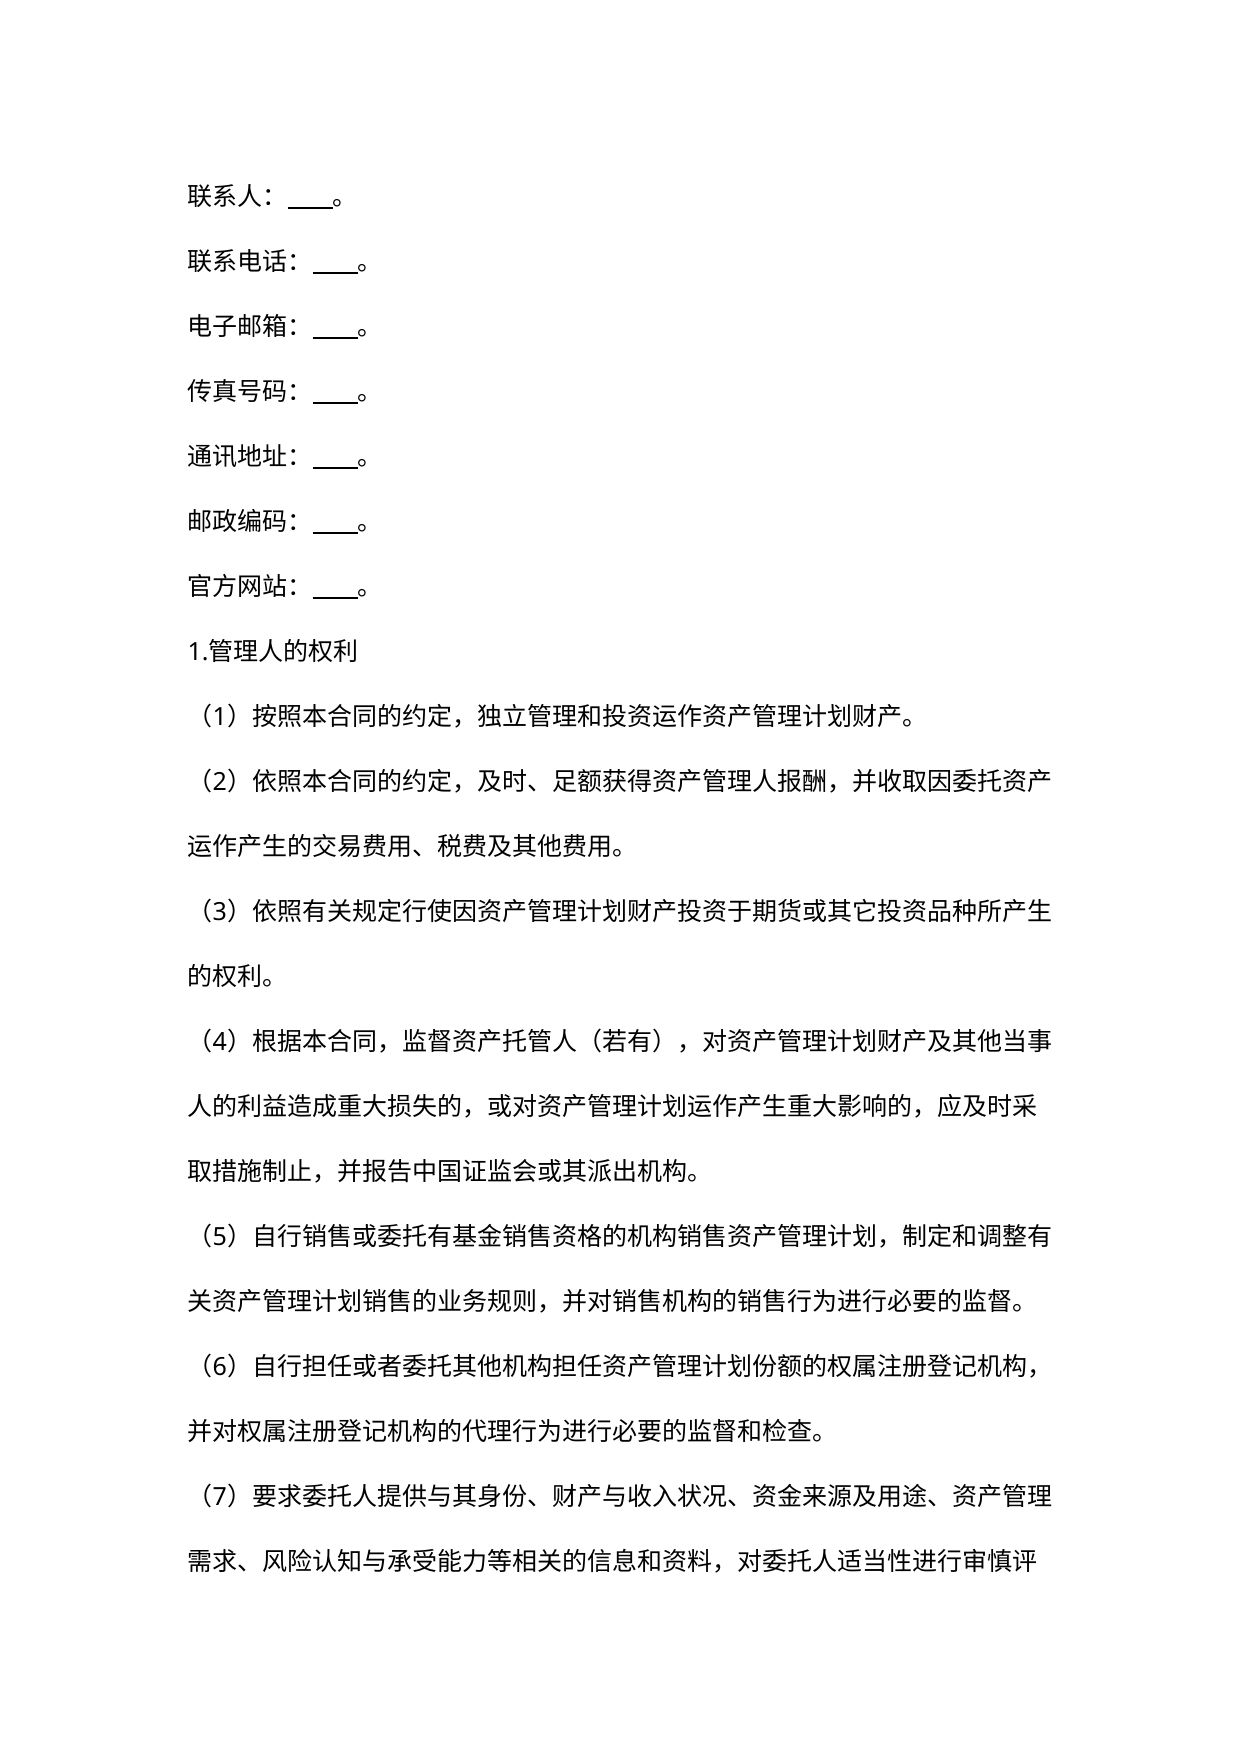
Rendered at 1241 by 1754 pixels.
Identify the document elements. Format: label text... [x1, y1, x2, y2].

text 联系人： 。 [187, 162, 1053, 227]
text 邮政编码： 。 [187, 487, 1053, 552]
text （1）按照本合同的约定，独立管理和投资运作资产管理计划财产。 [187, 682, 1053, 747]
text 传真号码： 。 [187, 357, 1053, 422]
text 通讯地址： 。 [187, 422, 1053, 487]
text （4）根据本合同，监督资产托管人（若有），对资产管理计划财产及其他当事人的利益造成重大损失的，或对资产管理计划运作产生重大影响的，应及时采取措施制止，并报告中国证监会或其派出机构。 [187, 1007, 1053, 1202]
text （2）依照本合同的约定，及时、足额获得资产管理人报酬，并收取因委托资产运作产生的交易费用、税费及其他费用。 [187, 747, 1053, 877]
text 官方网站： 。 [187, 552, 1053, 617]
text （3）依照有关规定行使因资产管理计划财产投资于期货或其它投资品种所产生的权利。 [187, 877, 1053, 1007]
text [187, 1462, 1053, 1592]
text （5）自行销售或委托有基金销售资格的机构销售资产管理计划，制定和调整有关资产管理计划销售的业务规则，并对销售机构的销售行为进行必要的监督。 [187, 1202, 1053, 1332]
text （6）自行担任或者委托其他机构担任资产管理计划份额的权属注册登记机构，并对权属注册登记机构的代理行为进行必要的监督和检查。 [187, 1332, 1053, 1462]
text 电子邮箱： 。 [187, 292, 1053, 357]
text 1.管理人的权利 [187, 617, 1053, 682]
text 联系电话： 。 [187, 227, 1053, 292]
